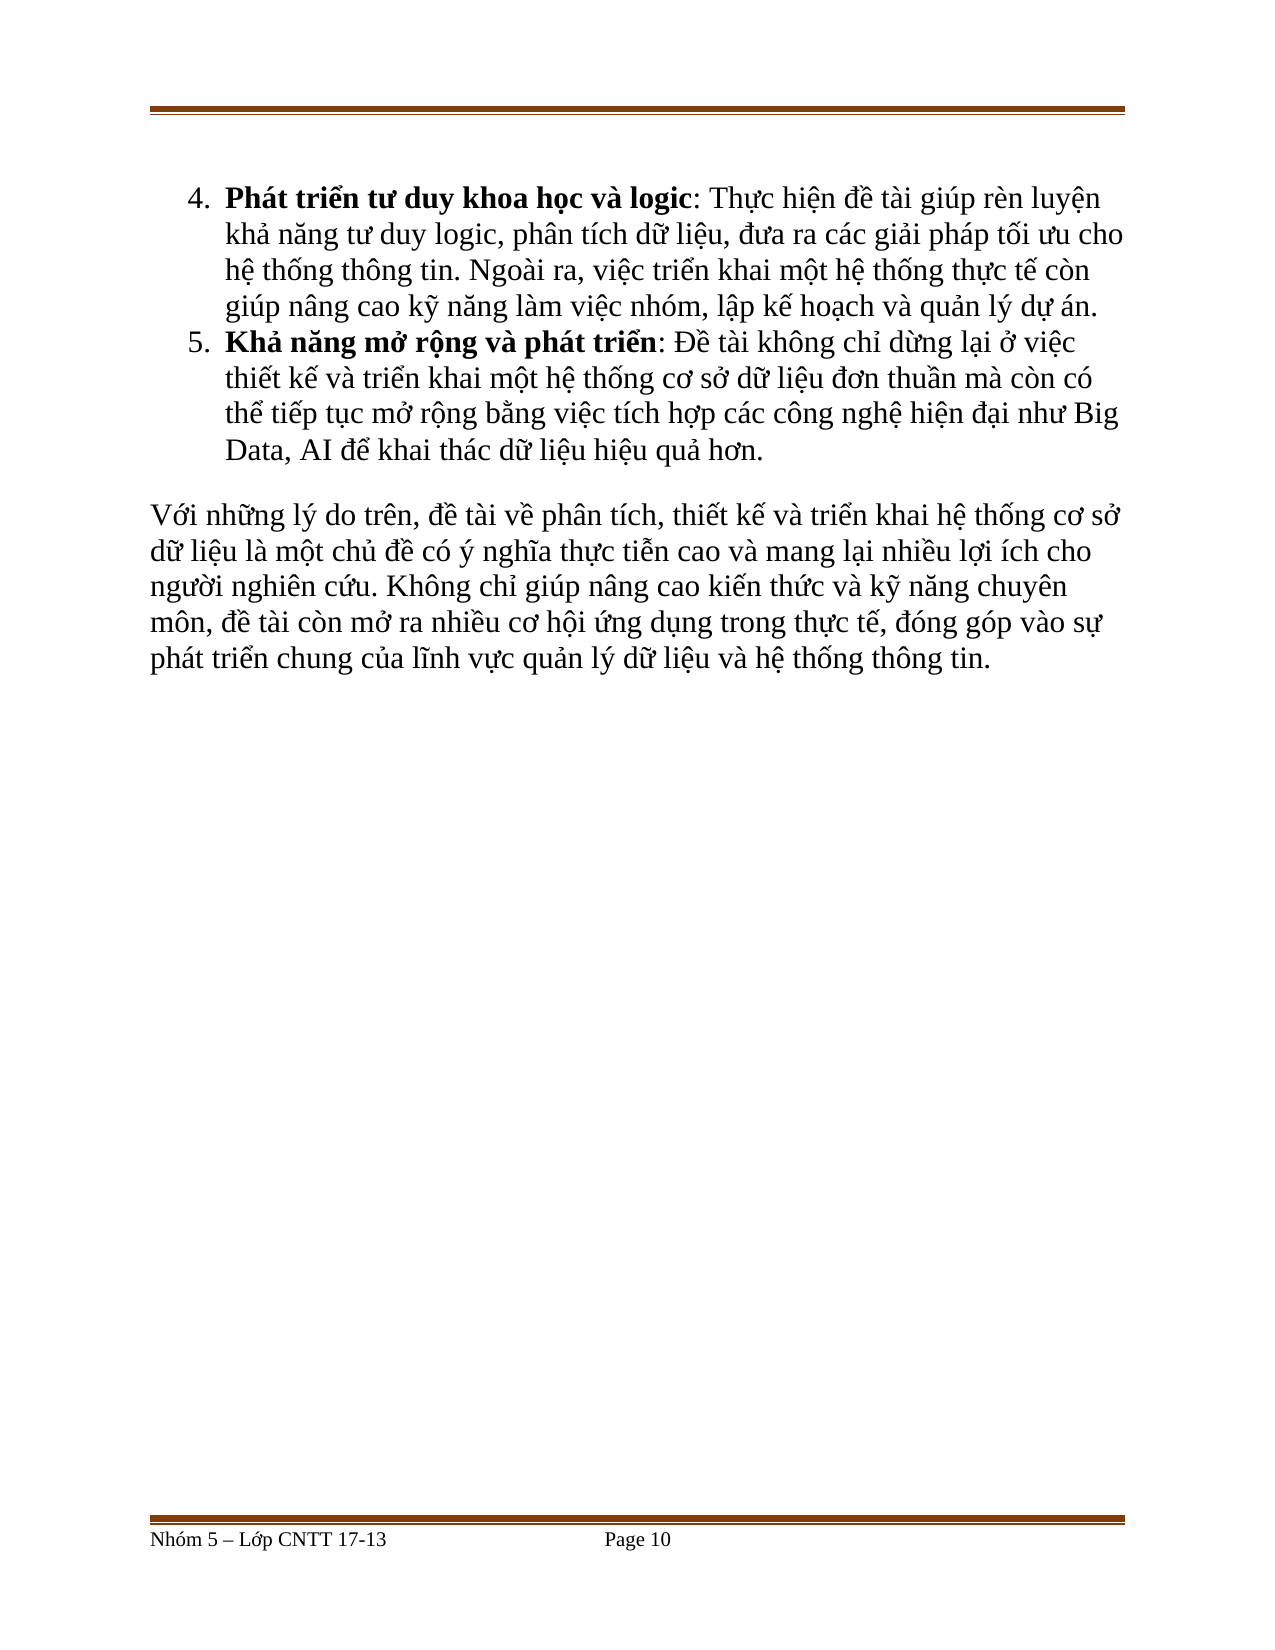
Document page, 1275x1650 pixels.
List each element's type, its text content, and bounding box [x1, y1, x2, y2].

list Khả năng mở rộng và phát triển: Đề tài không chỉ dừng lại ở việc thiết kế và triển khai một hệ thống cơ sở dữ liệu đơn thuần mà còn có thể tiếp tục mở rộng bằng việc tích hợp các công nghệ hiện đại như Big Data, AI để khai thác dữ liệu hiệu quả hơn. [187, 352, 1125, 496]
list Phát triển tư duy khoa học và logic: Thực hiện đề tài giúp rèn luyện khả năng tư duy logic, phân tích dữ liệu, đưa ra các giải pháp tối ưu cho hệ thống thông tin. Ngoài ra, việc triển khai một hệ thống thực tế còn giúp nâng cao kỹ năng làm việc nhóm, lập kế hoạch và quản lý dự án. [187, 179, 1125, 323]
text Với những lý do trên, đề tài về phân tích, thiết kế và triển khai hệ thống cơ sở dữ liệu là một chủ đề có ý nghĩa thực tiễn cao và mang lại nhiều lợi ích cho người nghiên cứu. Không chỉ giúp nâng cao kiến thức và kỹ năng chuyên môn, đề tài còn mở ra nhiều cơ hội ứng dụng trong thực tế, đóng góp vào sự phát triển chung của lĩnh vực quản lý dữ liệu và hệ thống thông tin. [150, 525, 1125, 705]
